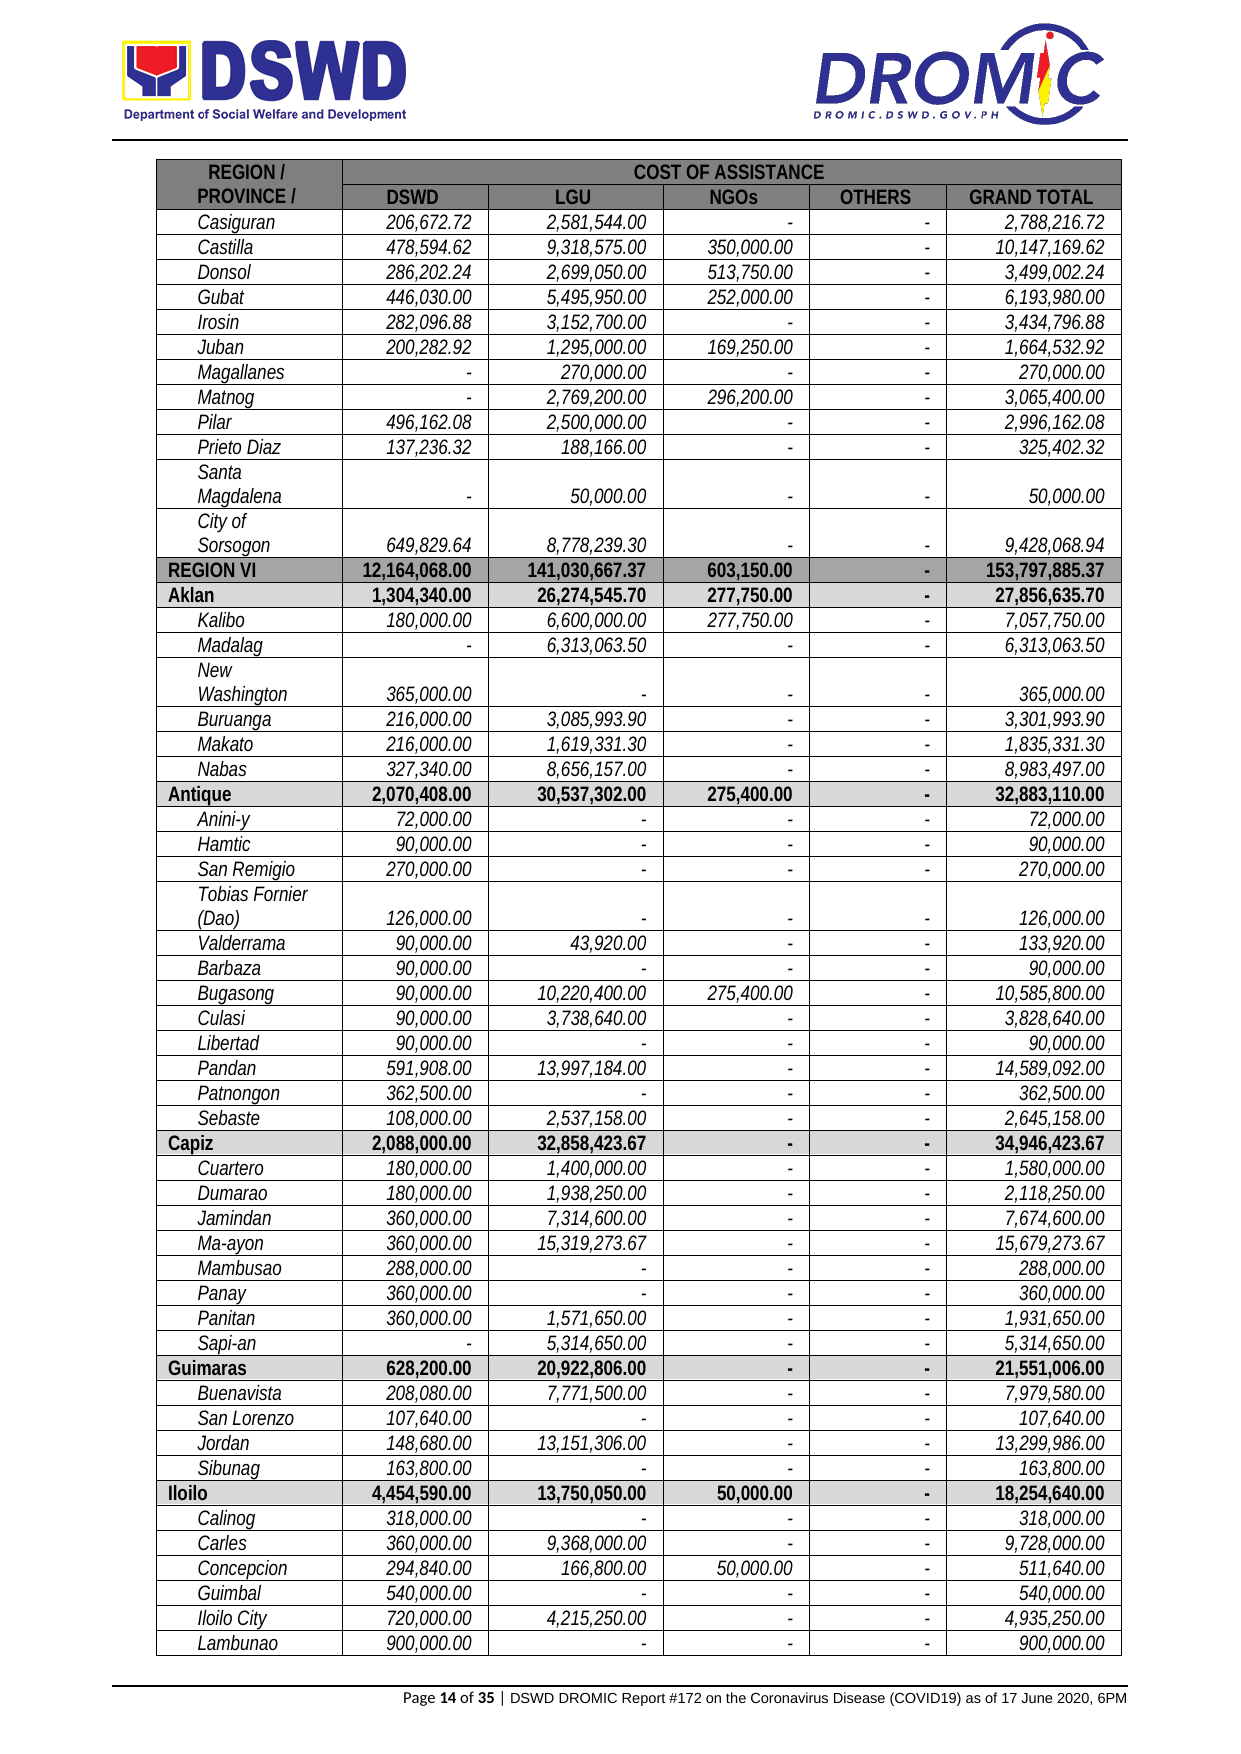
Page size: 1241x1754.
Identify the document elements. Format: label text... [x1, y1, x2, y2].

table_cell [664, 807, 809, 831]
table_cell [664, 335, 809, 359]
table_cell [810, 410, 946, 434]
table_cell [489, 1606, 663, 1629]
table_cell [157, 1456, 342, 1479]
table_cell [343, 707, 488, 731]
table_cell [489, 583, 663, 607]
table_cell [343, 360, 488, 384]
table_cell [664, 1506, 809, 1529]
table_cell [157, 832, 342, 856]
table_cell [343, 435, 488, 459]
table_cell LGU [489, 185, 663, 209]
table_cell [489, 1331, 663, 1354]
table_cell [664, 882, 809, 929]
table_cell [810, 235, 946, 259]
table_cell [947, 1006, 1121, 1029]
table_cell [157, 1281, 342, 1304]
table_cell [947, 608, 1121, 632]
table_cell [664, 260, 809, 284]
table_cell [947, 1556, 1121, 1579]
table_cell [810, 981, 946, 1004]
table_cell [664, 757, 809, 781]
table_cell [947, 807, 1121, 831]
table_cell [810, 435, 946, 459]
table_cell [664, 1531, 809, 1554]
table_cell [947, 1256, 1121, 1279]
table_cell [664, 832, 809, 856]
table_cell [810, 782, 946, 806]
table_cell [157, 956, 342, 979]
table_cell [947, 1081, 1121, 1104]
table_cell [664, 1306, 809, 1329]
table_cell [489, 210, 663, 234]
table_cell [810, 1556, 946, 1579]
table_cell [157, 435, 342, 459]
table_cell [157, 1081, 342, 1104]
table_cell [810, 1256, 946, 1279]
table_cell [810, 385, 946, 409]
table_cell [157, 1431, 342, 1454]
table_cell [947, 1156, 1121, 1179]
table_cell OTHERS [810, 185, 946, 209]
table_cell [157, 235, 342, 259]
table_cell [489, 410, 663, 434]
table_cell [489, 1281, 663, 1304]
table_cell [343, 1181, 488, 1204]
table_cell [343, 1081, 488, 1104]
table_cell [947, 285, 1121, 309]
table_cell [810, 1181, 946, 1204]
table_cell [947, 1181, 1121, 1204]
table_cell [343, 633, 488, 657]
table_header REGION / PROVINCE / MUNICIPALITY [157, 160, 342, 209]
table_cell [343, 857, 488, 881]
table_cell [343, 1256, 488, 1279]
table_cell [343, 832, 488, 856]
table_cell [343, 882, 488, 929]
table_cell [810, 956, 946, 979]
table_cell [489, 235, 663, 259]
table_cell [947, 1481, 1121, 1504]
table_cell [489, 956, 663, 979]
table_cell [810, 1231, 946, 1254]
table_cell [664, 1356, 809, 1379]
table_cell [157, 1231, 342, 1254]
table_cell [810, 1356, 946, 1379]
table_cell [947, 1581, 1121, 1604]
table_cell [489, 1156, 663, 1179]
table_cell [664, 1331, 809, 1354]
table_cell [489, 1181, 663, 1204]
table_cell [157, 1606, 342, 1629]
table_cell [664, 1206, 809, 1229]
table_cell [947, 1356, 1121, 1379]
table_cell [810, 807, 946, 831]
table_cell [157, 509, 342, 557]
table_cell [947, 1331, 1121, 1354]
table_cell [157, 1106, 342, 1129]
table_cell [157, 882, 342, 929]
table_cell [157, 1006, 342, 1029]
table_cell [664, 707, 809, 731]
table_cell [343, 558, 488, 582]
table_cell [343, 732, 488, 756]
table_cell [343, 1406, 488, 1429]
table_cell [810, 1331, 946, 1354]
table_cell GRAND TOTAL [947, 185, 1121, 209]
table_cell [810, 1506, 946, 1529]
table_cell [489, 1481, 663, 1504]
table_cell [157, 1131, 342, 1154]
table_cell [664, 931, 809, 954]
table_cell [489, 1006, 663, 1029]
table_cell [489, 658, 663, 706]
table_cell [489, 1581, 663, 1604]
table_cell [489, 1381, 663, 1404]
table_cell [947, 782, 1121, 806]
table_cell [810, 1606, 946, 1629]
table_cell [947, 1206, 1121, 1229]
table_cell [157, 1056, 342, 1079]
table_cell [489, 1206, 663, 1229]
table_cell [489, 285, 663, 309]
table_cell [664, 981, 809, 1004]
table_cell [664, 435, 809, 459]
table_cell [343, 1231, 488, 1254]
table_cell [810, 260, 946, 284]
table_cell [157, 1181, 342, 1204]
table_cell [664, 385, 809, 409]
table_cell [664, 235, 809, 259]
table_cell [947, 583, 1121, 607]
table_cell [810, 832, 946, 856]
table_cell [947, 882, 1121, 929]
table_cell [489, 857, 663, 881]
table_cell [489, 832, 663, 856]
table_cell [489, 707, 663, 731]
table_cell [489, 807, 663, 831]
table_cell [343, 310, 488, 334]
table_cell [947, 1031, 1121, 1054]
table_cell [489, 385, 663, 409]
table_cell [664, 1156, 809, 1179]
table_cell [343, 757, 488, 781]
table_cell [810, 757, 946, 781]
table_cell DSWD [343, 185, 488, 209]
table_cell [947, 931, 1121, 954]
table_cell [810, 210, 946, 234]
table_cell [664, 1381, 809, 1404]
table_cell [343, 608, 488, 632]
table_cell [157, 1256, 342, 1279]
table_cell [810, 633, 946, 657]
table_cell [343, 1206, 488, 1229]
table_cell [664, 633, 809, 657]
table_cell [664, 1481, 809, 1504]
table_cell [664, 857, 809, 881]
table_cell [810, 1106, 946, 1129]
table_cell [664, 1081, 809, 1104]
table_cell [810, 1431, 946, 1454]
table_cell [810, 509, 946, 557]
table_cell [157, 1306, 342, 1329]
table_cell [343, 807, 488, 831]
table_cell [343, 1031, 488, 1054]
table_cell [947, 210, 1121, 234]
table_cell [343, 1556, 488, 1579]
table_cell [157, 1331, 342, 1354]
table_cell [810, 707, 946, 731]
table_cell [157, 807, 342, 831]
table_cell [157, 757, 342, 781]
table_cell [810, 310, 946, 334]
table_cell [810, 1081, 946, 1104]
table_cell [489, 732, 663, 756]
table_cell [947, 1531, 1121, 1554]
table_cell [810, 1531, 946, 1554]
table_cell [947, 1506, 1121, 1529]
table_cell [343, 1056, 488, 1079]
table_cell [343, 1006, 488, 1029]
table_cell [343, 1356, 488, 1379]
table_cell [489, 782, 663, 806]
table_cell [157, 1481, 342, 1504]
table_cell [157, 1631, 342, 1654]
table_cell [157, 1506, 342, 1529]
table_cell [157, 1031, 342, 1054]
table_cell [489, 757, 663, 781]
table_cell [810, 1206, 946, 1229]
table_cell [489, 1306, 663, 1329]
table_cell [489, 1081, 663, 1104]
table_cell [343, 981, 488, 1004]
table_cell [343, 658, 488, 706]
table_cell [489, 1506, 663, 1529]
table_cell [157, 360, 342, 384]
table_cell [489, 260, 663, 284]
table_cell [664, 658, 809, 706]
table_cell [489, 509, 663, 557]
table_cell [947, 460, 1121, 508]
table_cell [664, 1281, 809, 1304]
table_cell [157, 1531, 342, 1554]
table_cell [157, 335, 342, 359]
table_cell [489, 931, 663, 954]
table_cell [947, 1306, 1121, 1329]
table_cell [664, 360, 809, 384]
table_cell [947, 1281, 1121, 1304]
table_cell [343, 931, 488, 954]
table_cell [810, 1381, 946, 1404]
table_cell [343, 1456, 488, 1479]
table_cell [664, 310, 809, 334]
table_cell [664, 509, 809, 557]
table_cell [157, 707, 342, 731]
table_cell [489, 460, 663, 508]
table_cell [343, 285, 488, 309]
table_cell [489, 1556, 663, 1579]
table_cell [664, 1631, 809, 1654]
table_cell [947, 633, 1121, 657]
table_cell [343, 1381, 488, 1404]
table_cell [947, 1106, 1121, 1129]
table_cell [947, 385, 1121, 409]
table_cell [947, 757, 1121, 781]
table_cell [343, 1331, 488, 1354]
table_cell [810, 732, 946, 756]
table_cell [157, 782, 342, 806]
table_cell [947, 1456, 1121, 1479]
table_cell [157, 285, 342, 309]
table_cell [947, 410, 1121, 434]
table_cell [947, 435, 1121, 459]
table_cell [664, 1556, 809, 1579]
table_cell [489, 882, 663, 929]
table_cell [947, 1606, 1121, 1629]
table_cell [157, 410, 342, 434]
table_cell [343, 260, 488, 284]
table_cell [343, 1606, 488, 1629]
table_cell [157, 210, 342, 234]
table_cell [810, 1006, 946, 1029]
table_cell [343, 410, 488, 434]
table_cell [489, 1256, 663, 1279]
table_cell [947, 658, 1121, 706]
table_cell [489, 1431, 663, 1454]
table_cell NGOs [664, 185, 809, 209]
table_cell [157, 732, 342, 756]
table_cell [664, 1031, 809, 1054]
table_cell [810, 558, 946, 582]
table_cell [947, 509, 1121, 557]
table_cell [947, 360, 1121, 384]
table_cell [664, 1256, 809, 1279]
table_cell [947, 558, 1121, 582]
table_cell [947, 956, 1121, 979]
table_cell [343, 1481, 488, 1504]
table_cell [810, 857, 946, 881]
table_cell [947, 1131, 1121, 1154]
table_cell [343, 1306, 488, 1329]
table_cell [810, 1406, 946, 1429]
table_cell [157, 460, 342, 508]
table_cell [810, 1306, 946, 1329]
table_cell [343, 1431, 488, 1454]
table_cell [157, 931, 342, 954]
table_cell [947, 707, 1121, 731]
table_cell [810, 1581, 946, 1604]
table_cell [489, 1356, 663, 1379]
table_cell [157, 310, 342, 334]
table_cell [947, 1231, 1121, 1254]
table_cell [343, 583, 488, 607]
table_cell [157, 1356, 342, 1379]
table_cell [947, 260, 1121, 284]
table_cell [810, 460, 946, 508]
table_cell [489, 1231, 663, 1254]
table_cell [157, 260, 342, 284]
picture [781, 23, 1133, 125]
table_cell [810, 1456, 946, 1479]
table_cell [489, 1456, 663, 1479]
table_header COST OF ASSISTANCE [343, 160, 1121, 184]
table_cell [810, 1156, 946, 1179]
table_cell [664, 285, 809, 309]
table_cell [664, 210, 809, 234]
picture [112, 37, 416, 125]
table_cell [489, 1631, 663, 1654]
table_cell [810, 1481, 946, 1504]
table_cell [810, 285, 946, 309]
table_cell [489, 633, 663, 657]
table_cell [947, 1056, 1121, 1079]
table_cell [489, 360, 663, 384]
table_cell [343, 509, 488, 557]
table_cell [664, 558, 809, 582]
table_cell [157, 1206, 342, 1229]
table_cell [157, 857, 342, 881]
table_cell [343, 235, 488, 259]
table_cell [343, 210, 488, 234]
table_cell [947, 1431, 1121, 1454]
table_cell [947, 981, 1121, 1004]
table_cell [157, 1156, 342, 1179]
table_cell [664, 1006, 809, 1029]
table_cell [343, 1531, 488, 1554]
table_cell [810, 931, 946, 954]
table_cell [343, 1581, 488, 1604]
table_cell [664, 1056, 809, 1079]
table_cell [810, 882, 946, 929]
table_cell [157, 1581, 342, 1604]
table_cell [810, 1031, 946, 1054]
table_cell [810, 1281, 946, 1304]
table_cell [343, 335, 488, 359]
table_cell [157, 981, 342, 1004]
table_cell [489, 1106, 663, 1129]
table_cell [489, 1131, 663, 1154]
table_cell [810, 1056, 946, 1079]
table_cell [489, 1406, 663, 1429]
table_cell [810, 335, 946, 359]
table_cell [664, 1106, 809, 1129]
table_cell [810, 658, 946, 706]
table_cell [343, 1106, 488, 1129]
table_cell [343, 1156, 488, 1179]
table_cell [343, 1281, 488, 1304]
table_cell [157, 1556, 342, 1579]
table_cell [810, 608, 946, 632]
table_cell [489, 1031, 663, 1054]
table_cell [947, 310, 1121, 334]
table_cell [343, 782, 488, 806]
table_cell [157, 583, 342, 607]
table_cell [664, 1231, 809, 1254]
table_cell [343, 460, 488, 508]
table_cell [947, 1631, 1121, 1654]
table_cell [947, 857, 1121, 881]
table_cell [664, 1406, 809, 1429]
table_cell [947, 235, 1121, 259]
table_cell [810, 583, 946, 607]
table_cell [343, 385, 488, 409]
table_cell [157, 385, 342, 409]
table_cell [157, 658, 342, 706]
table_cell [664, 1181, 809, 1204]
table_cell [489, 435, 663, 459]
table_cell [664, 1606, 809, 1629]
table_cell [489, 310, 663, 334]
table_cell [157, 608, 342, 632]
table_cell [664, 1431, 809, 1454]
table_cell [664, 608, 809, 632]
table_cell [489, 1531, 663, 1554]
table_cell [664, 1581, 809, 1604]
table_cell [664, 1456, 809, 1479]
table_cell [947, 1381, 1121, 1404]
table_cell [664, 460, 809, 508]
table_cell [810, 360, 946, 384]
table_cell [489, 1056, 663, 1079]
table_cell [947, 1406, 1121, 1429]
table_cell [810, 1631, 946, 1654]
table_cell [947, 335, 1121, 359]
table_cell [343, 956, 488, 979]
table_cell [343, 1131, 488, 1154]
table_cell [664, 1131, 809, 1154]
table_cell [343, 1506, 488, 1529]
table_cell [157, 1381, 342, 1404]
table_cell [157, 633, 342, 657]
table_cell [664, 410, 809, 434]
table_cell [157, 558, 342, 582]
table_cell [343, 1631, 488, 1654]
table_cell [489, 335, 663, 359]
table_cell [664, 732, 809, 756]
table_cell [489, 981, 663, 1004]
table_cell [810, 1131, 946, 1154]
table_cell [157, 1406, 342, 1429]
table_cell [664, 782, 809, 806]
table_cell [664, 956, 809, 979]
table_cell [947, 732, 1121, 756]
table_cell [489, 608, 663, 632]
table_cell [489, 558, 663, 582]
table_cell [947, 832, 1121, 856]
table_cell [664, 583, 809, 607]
